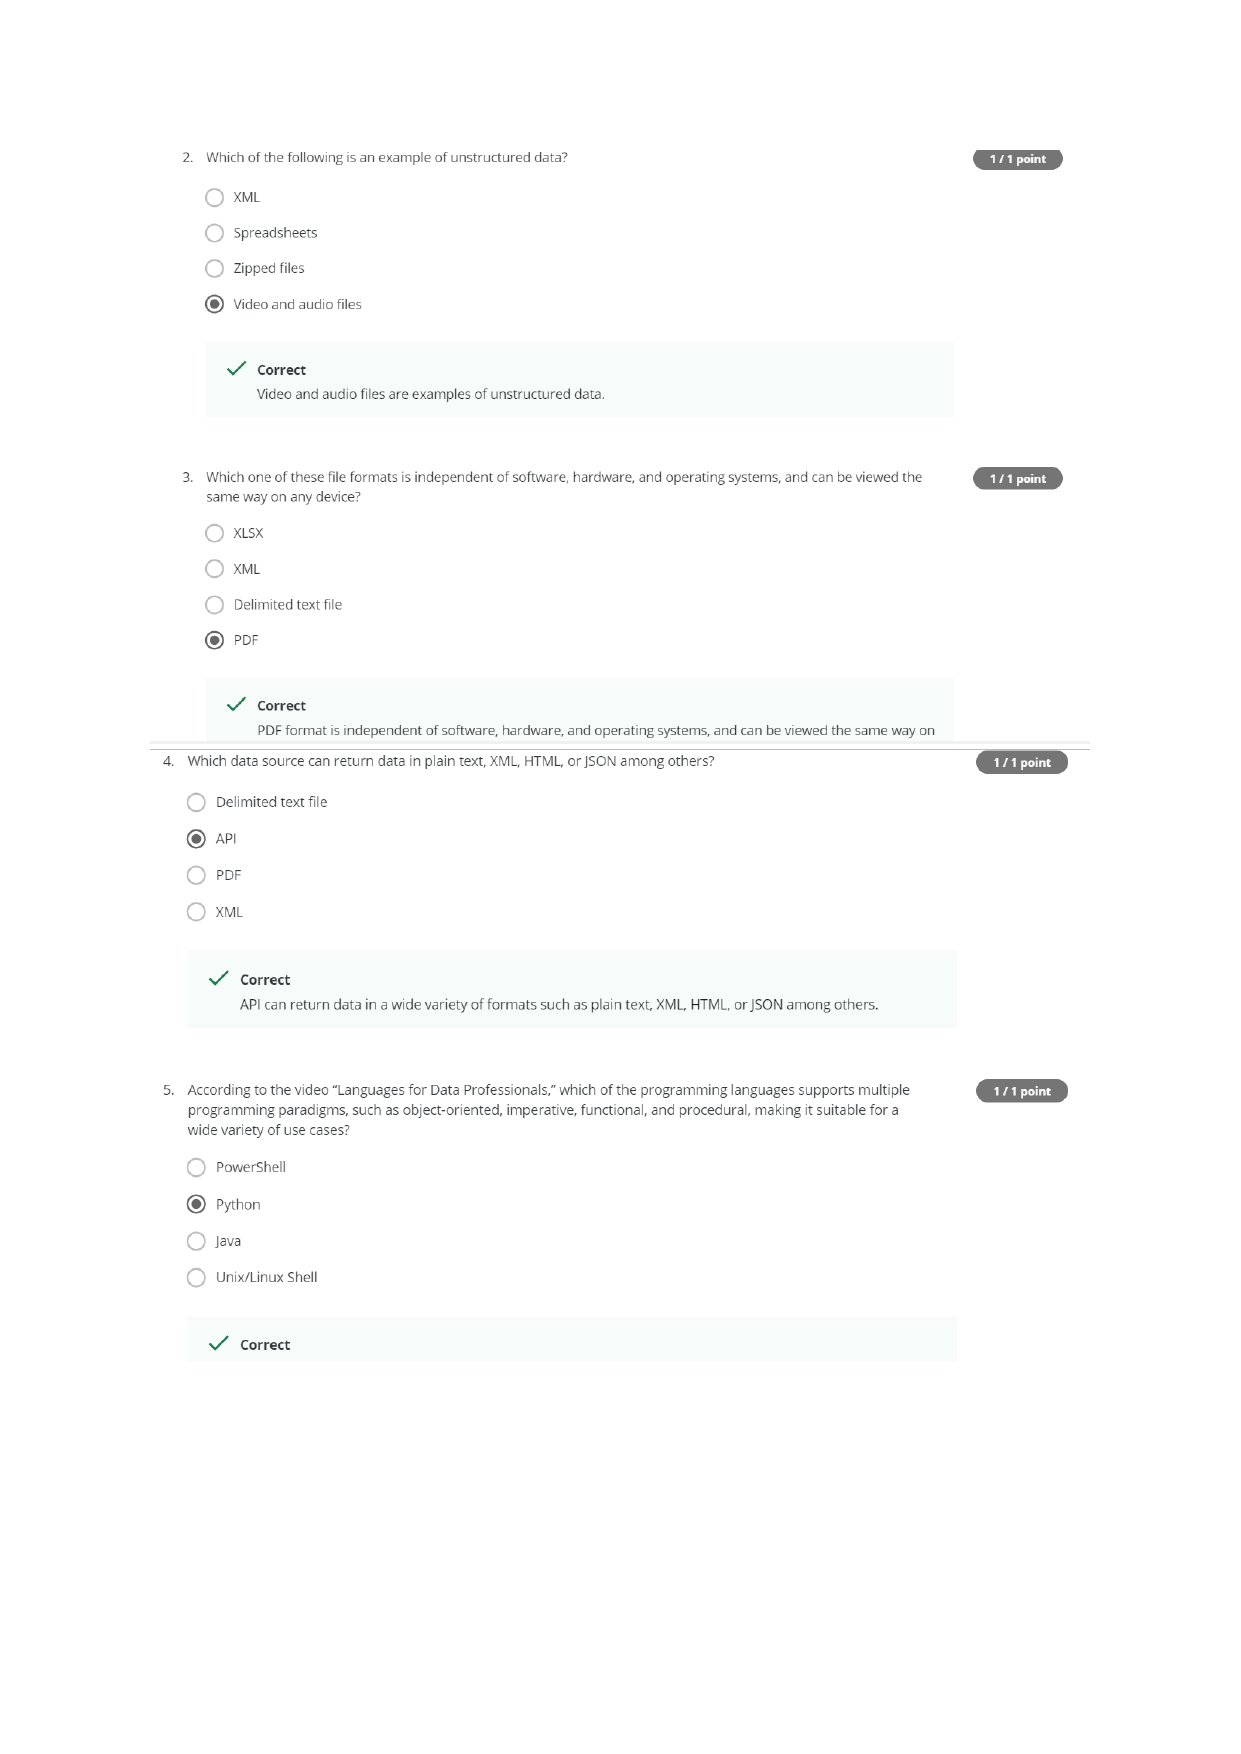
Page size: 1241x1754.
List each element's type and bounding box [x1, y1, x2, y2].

picture [150, 150, 1091, 744]
picture [150, 747, 1091, 1361]
